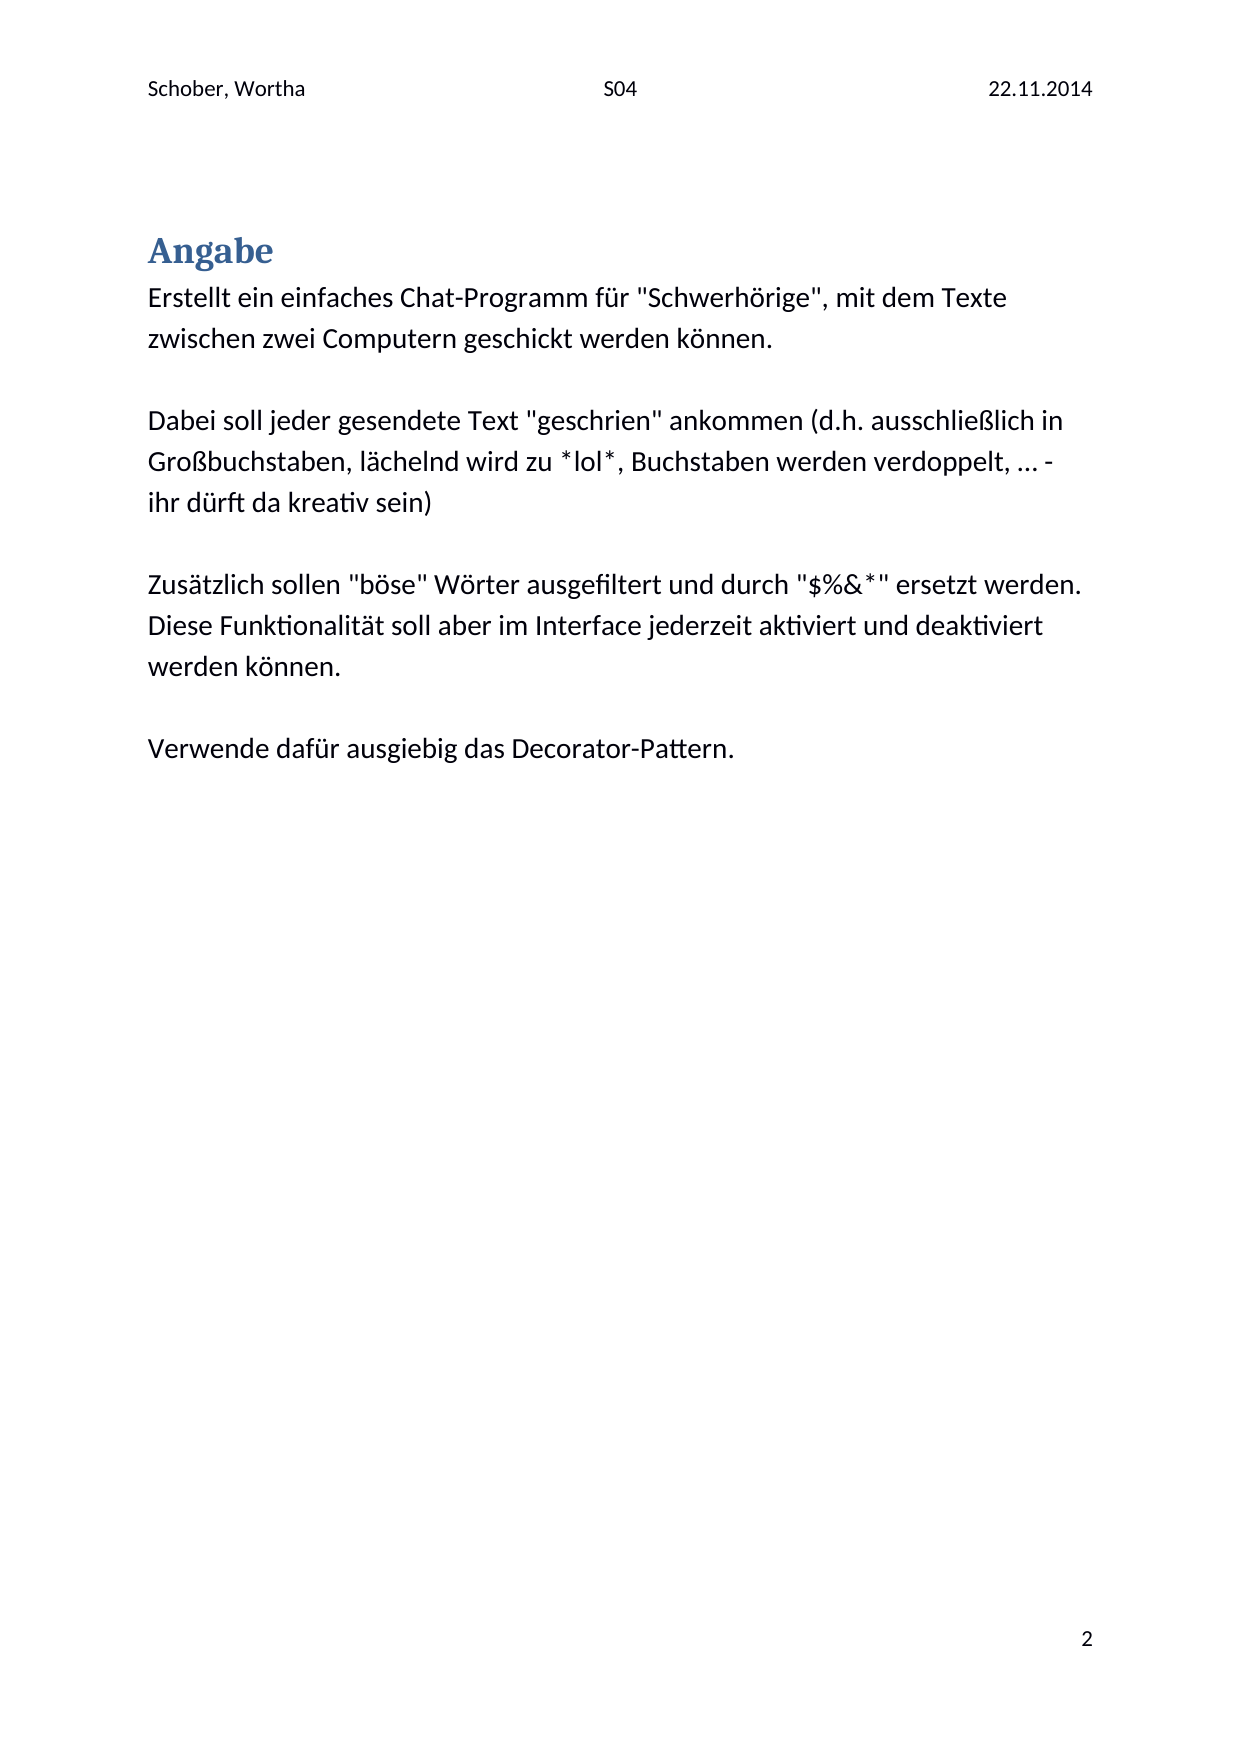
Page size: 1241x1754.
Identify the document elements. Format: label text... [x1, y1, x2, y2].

subtitle Angabe [148, 230, 1093, 273]
text Erstellt ein einfaches Chat-Programm für "Schwerhörige", mit dem Texte zwischen zwei Computern geschickt werden können. Dabei soll jeder gesendete Text "geschrien" ankommen (d.h. ausschließlich in Großbuchstaben, lächelnd wird zu *lol*, Buchstaben werden verdoppelt, … - ihr dürft da kreativ sein) Zusätzlich sollen "böse" Wörter ausgefiltert und durch "$%&*" ersetzt werden. Diese Funktionalität soll aber im Interface jederzeit aktiviert und deaktiviert werden können. Verwende dafür ausgiebig das Decorator-Pattern. [148, 279, 1093, 765]
